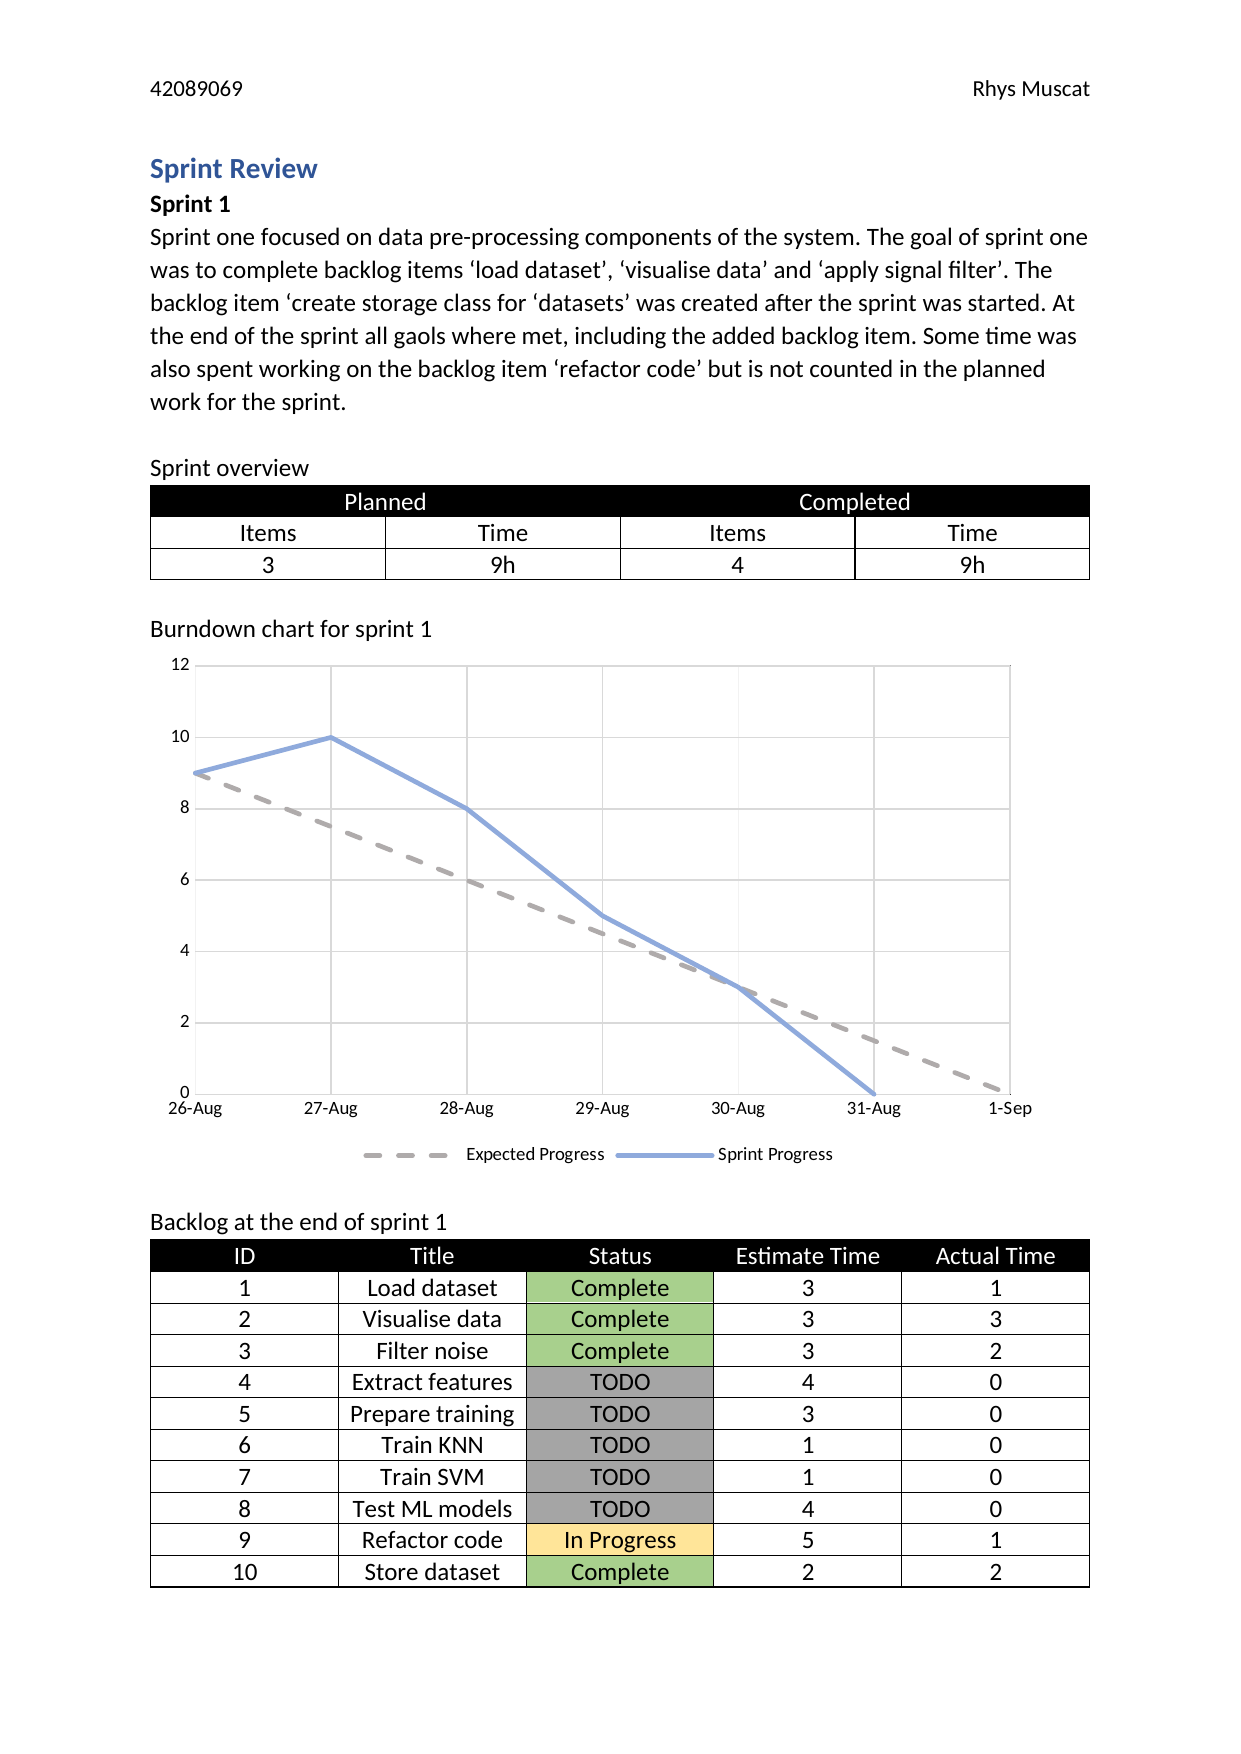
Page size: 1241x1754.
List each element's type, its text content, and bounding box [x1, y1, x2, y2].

table_header Actual Time [902, 1240, 1089, 1271]
table_cell TODO [527, 1430, 713, 1460]
table_cell Test ML models [339, 1493, 526, 1523]
table_cell 3 [714, 1304, 901, 1334]
table_cell 8 [151, 1493, 338, 1523]
table_cell Items [621, 517, 854, 548]
table_header Status [527, 1240, 713, 1271]
table_cell 2 [714, 1556, 901, 1586]
table_cell Time [386, 517, 620, 548]
table_cell 10 [151, 1556, 338, 1586]
table_cell 4 [621, 549, 854, 579]
table_cell Visualise data [339, 1304, 526, 1334]
table_cell 0 [902, 1430, 1089, 1460]
table_cell Load dataset [339, 1272, 526, 1302]
table_cell Complete [527, 1335, 713, 1366]
table_cell Train KNN [339, 1430, 526, 1460]
table_cell 5 [151, 1398, 338, 1429]
table_cell 0 [902, 1493, 1089, 1523]
text Burndown chart for sprint 1 [150, 613, 1090, 644]
table_header ID [151, 1240, 338, 1271]
table_header Estimate Time [714, 1240, 901, 1271]
table_cell 3 [714, 1335, 901, 1366]
table_cell 2 [902, 1556, 1089, 1586]
table_cell Complete [527, 1272, 713, 1302]
table_cell 7 [151, 1461, 338, 1492]
table_cell 3 [714, 1272, 901, 1302]
table_header Planned [151, 486, 620, 516]
table_cell 4 [714, 1367, 901, 1397]
table_cell Time [856, 517, 1089, 548]
table_cell Train SVM [339, 1461, 526, 1492]
table_cell In Progress [527, 1524, 713, 1555]
text Sprint one focused on data pre-processing components of the system. The goal of sprint one was to complete backlog items ‘load dataset’, ‘visualise data’ and ‘apply signal filter’. The backlog item ‘create storage class for ‘datasets’ was created after the sprint was started. At the end of the sprint all gaols where met, including the added backlog item. Some time was also spent working on the backlog item ‘refactor code’ but is not counted in the planned work for the sprint. [150, 221, 1090, 416]
table_cell Filter noise [339, 1335, 526, 1366]
table_cell Extract features [339, 1367, 526, 1397]
table_cell 1 [902, 1524, 1089, 1555]
text Sprint 1 [150, 188, 1090, 219]
table_cell 6 [151, 1430, 338, 1460]
table_cell 4 [714, 1493, 901, 1523]
table_cell 3 [902, 1304, 1089, 1334]
table_cell Complete [527, 1556, 713, 1586]
table_cell TODO [527, 1398, 713, 1429]
table_cell 1 [714, 1461, 901, 1492]
table_cell TODO [527, 1461, 713, 1492]
text Backlog at the end of sprint 1 [150, 1206, 1090, 1237]
table_cell 9 [151, 1524, 338, 1555]
table_cell Store dataset [339, 1556, 526, 1586]
table_cell TODO [527, 1367, 713, 1397]
table_cell Refactor code [339, 1524, 526, 1555]
table_cell 3 [151, 549, 385, 579]
table_header Completed [621, 486, 1089, 516]
table_cell 9h [386, 549, 620, 579]
table_cell Items [151, 517, 385, 548]
table_cell 2 [902, 1335, 1089, 1366]
table_cell 3 [151, 1335, 338, 1366]
text Sprint overview [150, 452, 1090, 482]
table_cell 9h [856, 549, 1089, 579]
table_cell 4 [151, 1367, 338, 1397]
table_cell Complete [527, 1304, 713, 1334]
table_header Title [339, 1240, 526, 1271]
table_cell 1 [902, 1272, 1089, 1302]
table_cell 0 [902, 1367, 1089, 1397]
table_cell Prepare training [339, 1398, 526, 1429]
table_cell 5 [714, 1524, 901, 1555]
table_cell 1 [714, 1430, 901, 1460]
table_cell 0 [902, 1461, 1089, 1492]
table_cell 1 [151, 1272, 338, 1302]
table_cell 3 [714, 1398, 901, 1429]
table_cell 2 [151, 1304, 338, 1334]
table_cell 0 [902, 1398, 1089, 1429]
table_cell TODO [527, 1493, 713, 1523]
text Sprint Review [150, 150, 1090, 186]
